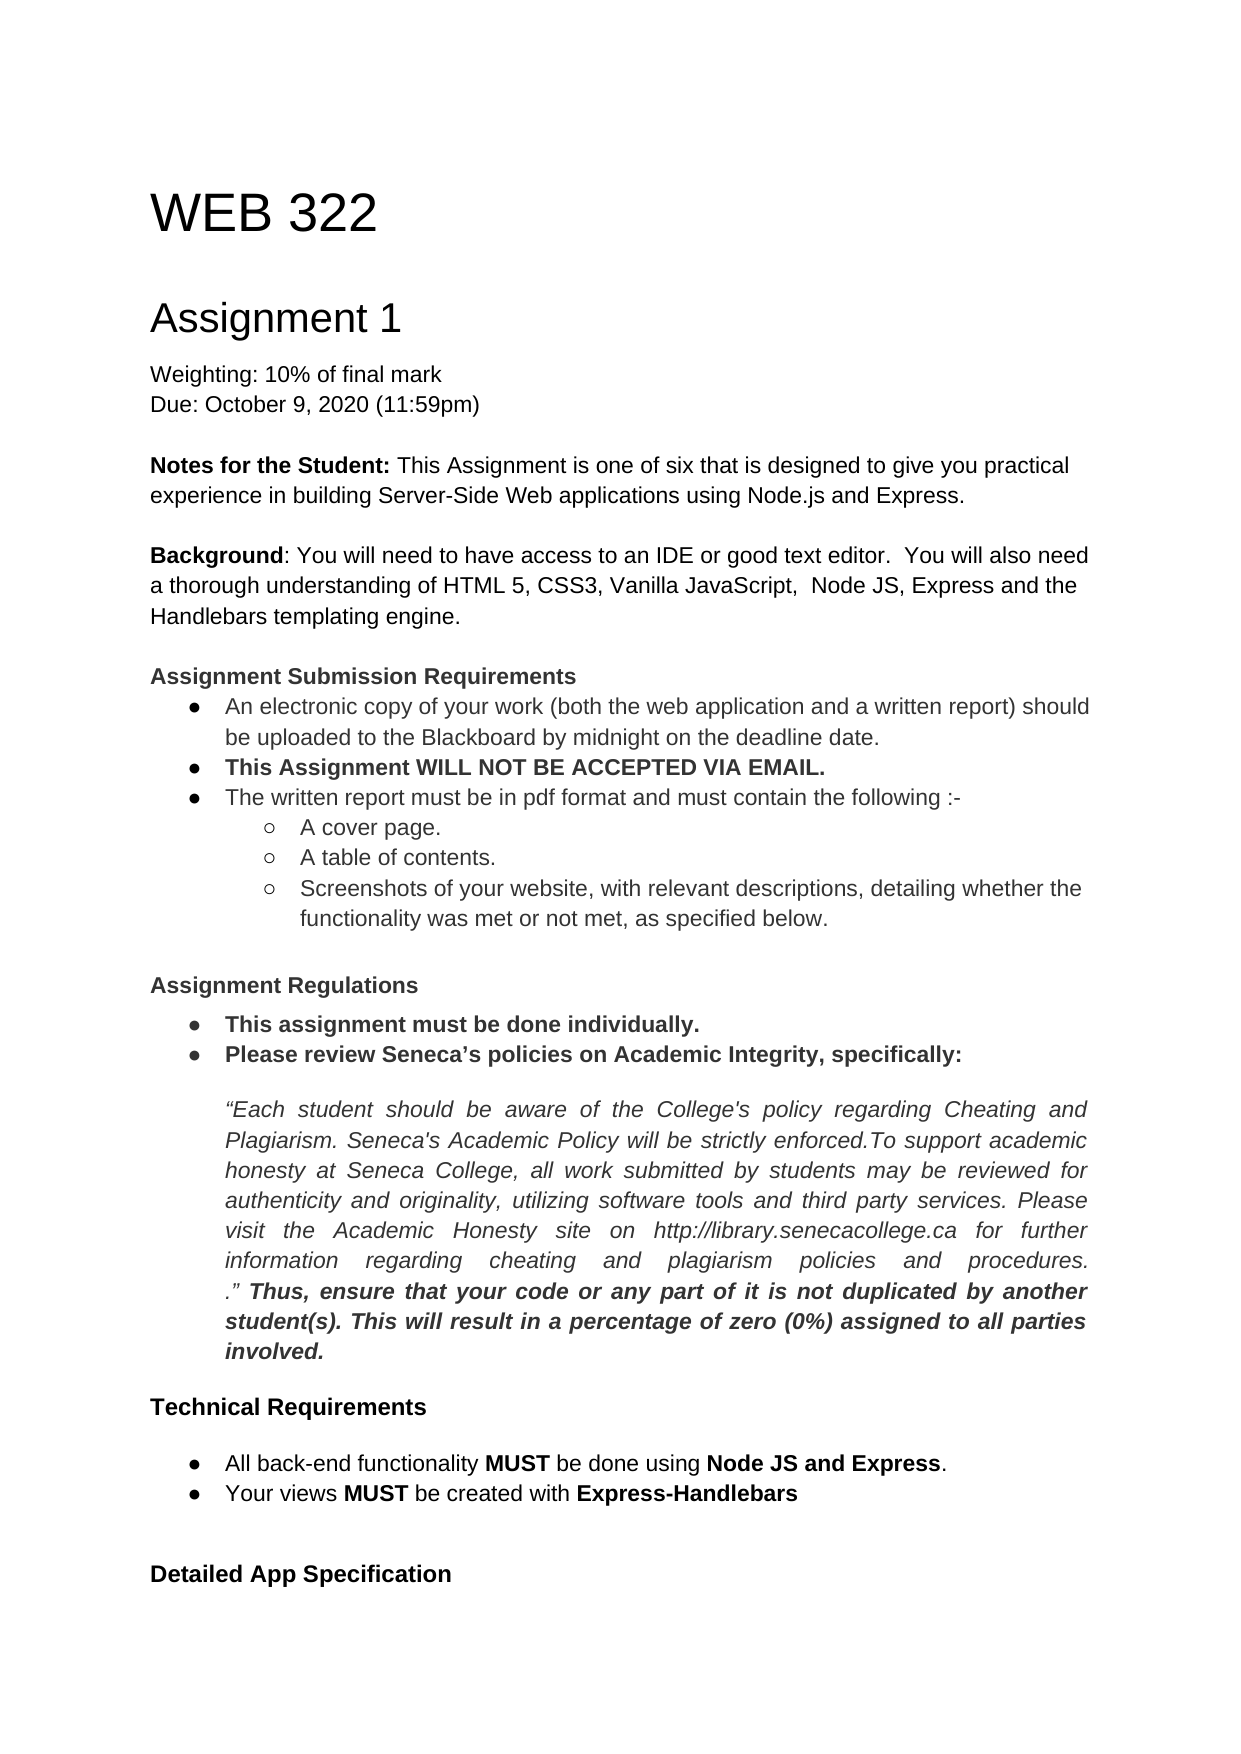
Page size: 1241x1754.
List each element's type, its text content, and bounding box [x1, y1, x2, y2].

text Technical Requirements [150, 1393, 1090, 1421]
list All back-end functionality MUST be done using Node JS and Express. [187, 1450, 1090, 1476]
text Weighting: 10% of final mark [150, 361, 1090, 387]
list A table of contents. [262, 844, 1090, 871]
text Notes for the Student: This Assignment is one of six that is designed to give you practical experience in building Server-Side Web applications using Node.js and Express. [150, 452, 1090, 508]
list This assignment must be done individually. [187, 1011, 1090, 1037]
text Assignment Submission Requirements [150, 663, 1090, 689]
subtitle Detailed App Specification [150, 1560, 1090, 1588]
text “Each student should be aware of the College's policy regarding Cheating and Plagiarism. Seneca's Academic Policy will be strictly enforced.To support academic honesty at Seneca College, all work submitted by students may be reviewed for authenticity and originality, utilizing software tools and third party services. Please visit the Academic Honesty site on http://library.senecacollege.ca for further information regarding cheating and plagiarism policies and procedures. .” Thus, ensure that your code or any part of it is not duplicated by another student(s). This will result in a percentage of zero (0%) assigned to all parties involved. [225, 1096, 1090, 1364]
list Screenshots of your website, with relevant descriptions, detailing whether the functionality was met or not met, as specified below. [262, 874, 1090, 931]
text Background: You will need to have access to an IDE or good text editor. You will also need a thorough understanding of HTML 5, CSS3, Vanilla JavaScript, Node JS, Express and the Handlebars templating engine. [150, 542, 1090, 629]
list Your views MUST be created with Express-Handlebars [187, 1480, 1090, 1507]
list This Assignment WILL NOT BE ACCEPTED VIA EMAIL. [187, 754, 1090, 780]
list An electronic copy of your work (both the web application and a written report) should be uploaded to the Blackboard by midnight on the deadline date. [187, 693, 1090, 750]
list The written report must be in pdf format and must contain the following :- [187, 784, 1090, 810]
title WEB 322 [150, 180, 1090, 242]
subtitle Assignment Regulations [150, 972, 1090, 999]
text Due: October 9, 2020 (11:59pm) [150, 391, 1090, 418]
subtitle Assignment 1 [150, 293, 1090, 341]
list A cover page. [262, 814, 1090, 841]
list Please review Seneca’s policies on Academic Integrity, specifically: [187, 1041, 1090, 1068]
